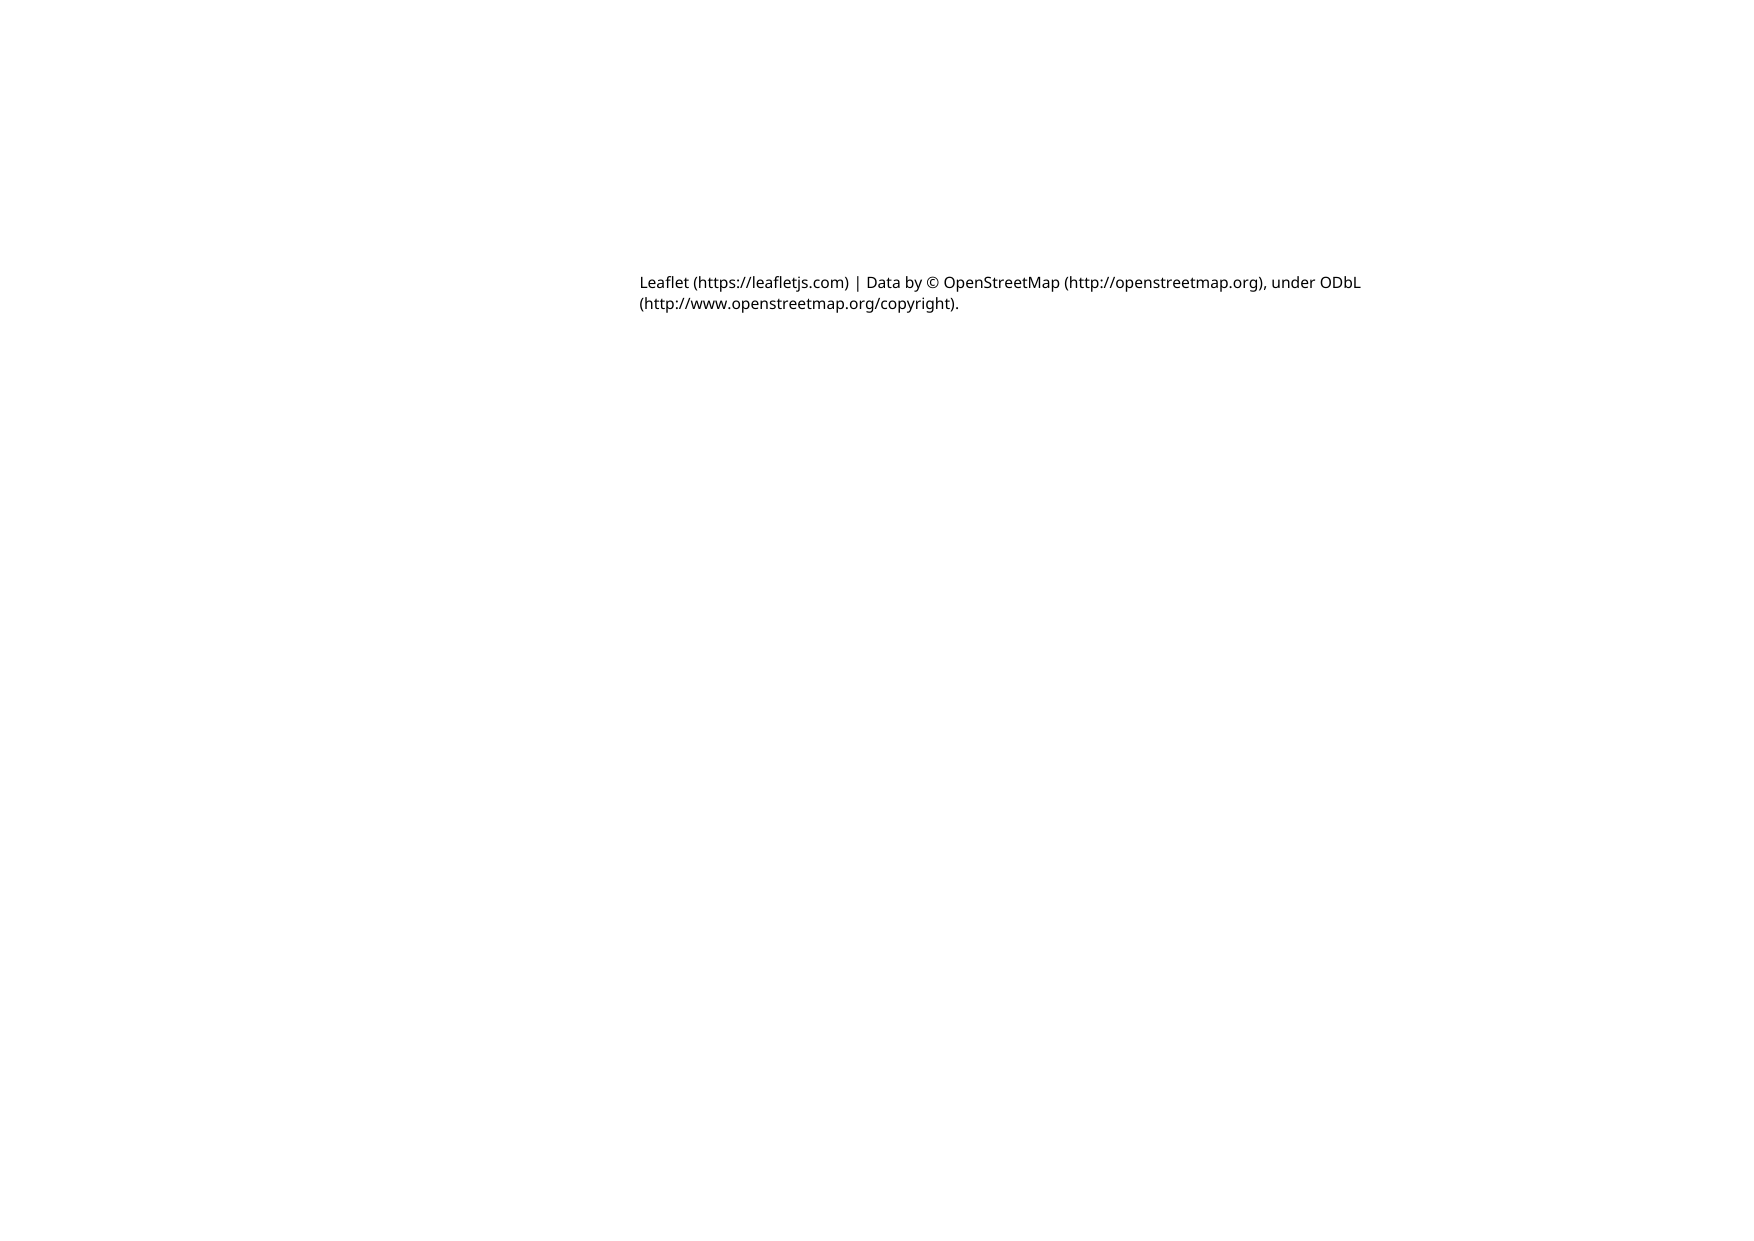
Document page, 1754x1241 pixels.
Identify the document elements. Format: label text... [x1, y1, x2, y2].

text Leaflet (https://leafletjs.com) | Data by © OpenStreetMap (http://openstreetmap.org), under ODbL (http://www.openstreetmap.org/copyright). [639, 271, 1658, 314]
